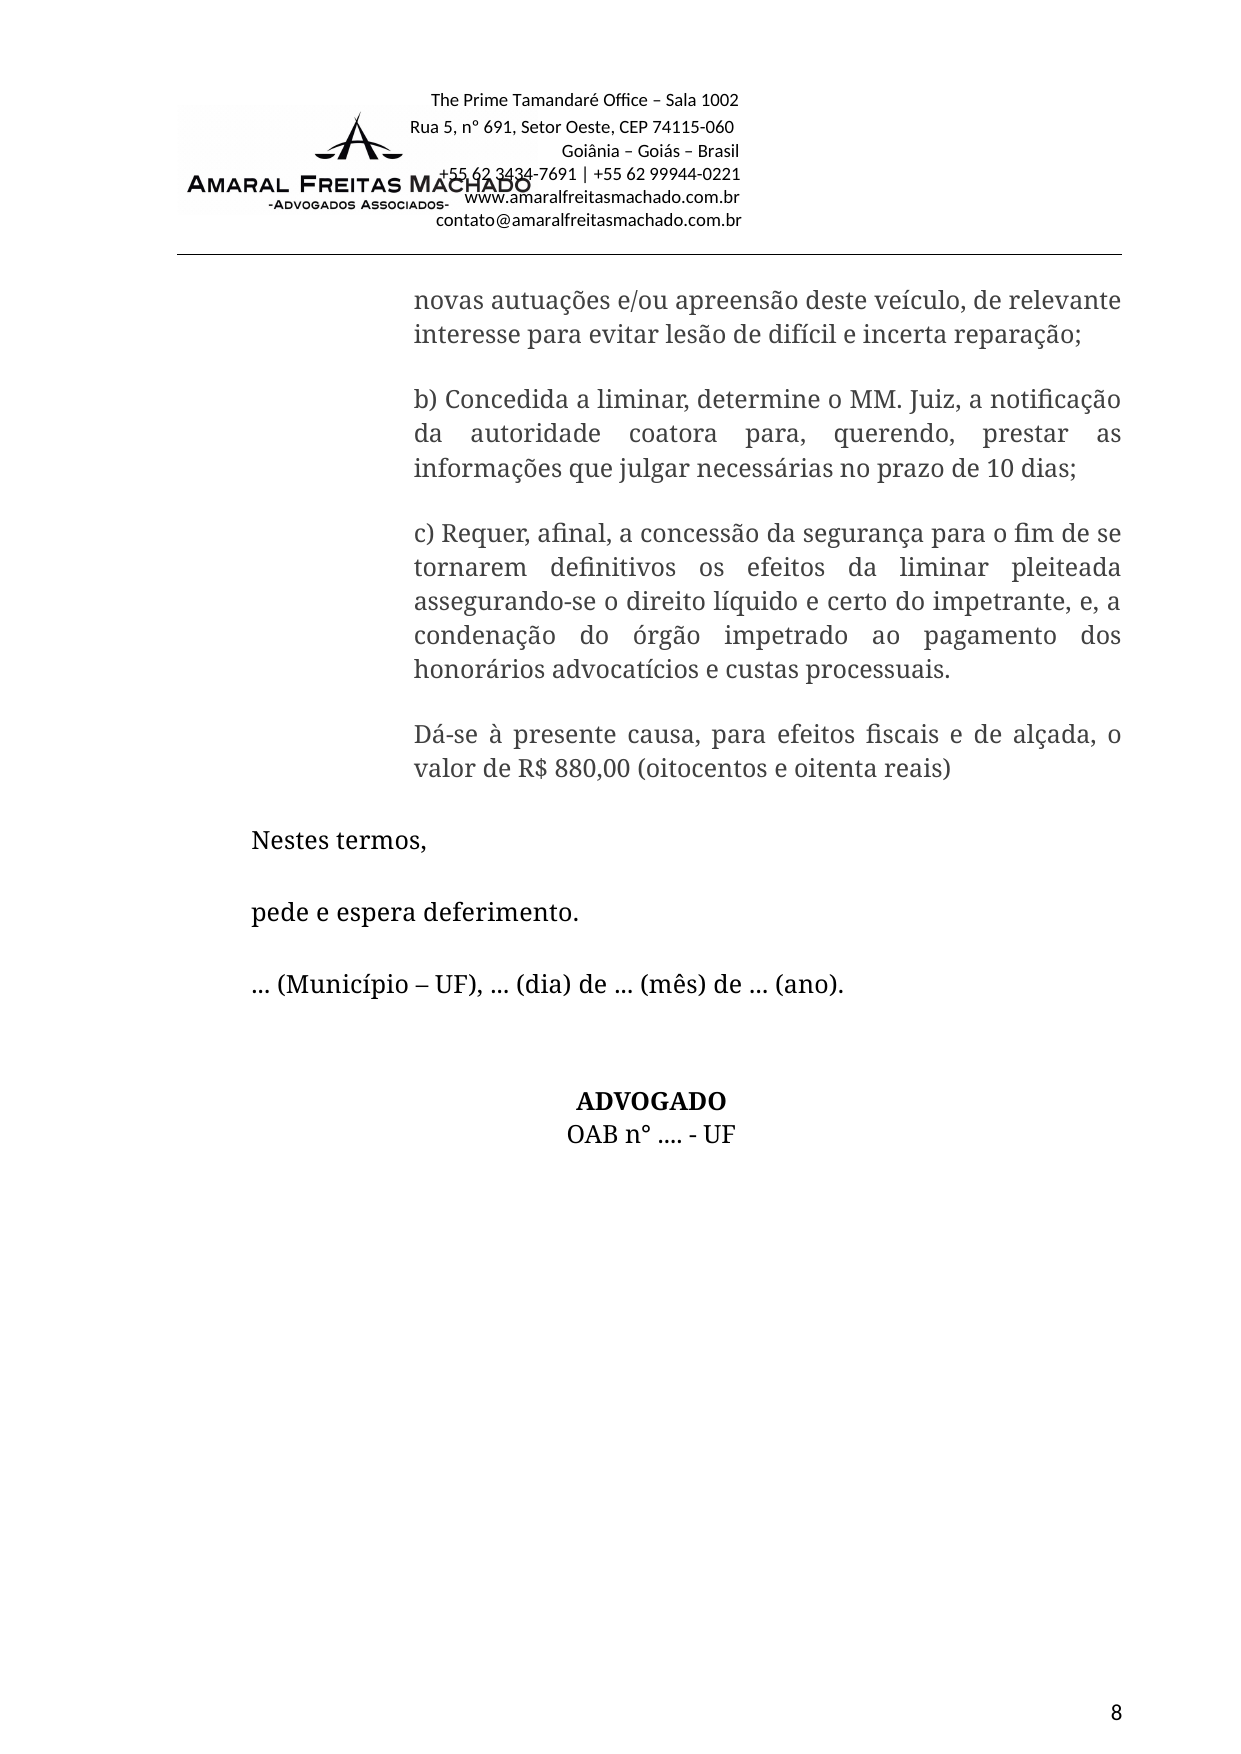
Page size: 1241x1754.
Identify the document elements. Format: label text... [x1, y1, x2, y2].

text ADVOGADO [314, 1083, 989, 1117]
text b) Concedida a liminar, determine o MM. Juiz, a notificação da autoridade coatora para, querendo, prestar as informações que julgar necessárias no prazo de 10 dias; [413, 382, 1122, 484]
picture [177, 105, 538, 215]
text ... (Município – UF), ... (dia) de ... (mês) de ... (ano). [177, 960, 1122, 1001]
text pede e espera deferimento. [177, 888, 1122, 929]
text Nestes termos, [177, 816, 1122, 857]
text c) Requer, afinal, a concessão da segurança para o fim de se tornarem definitivos os efeitos da liminar pleiteada assegurando-se o direito líquido e certo do impetrante, e, a condenação do órgão impetrado ao pagamento dos honorários advocatícios e custas processuais. [413, 516, 1122, 686]
text Dá-se à presente causa, para efeitos fiscais e de alçada, o valor de R$ 880,00 (oitocentos e oitenta reais) [413, 717, 1122, 785]
text OAB n° .... - UF [314, 1117, 989, 1151]
